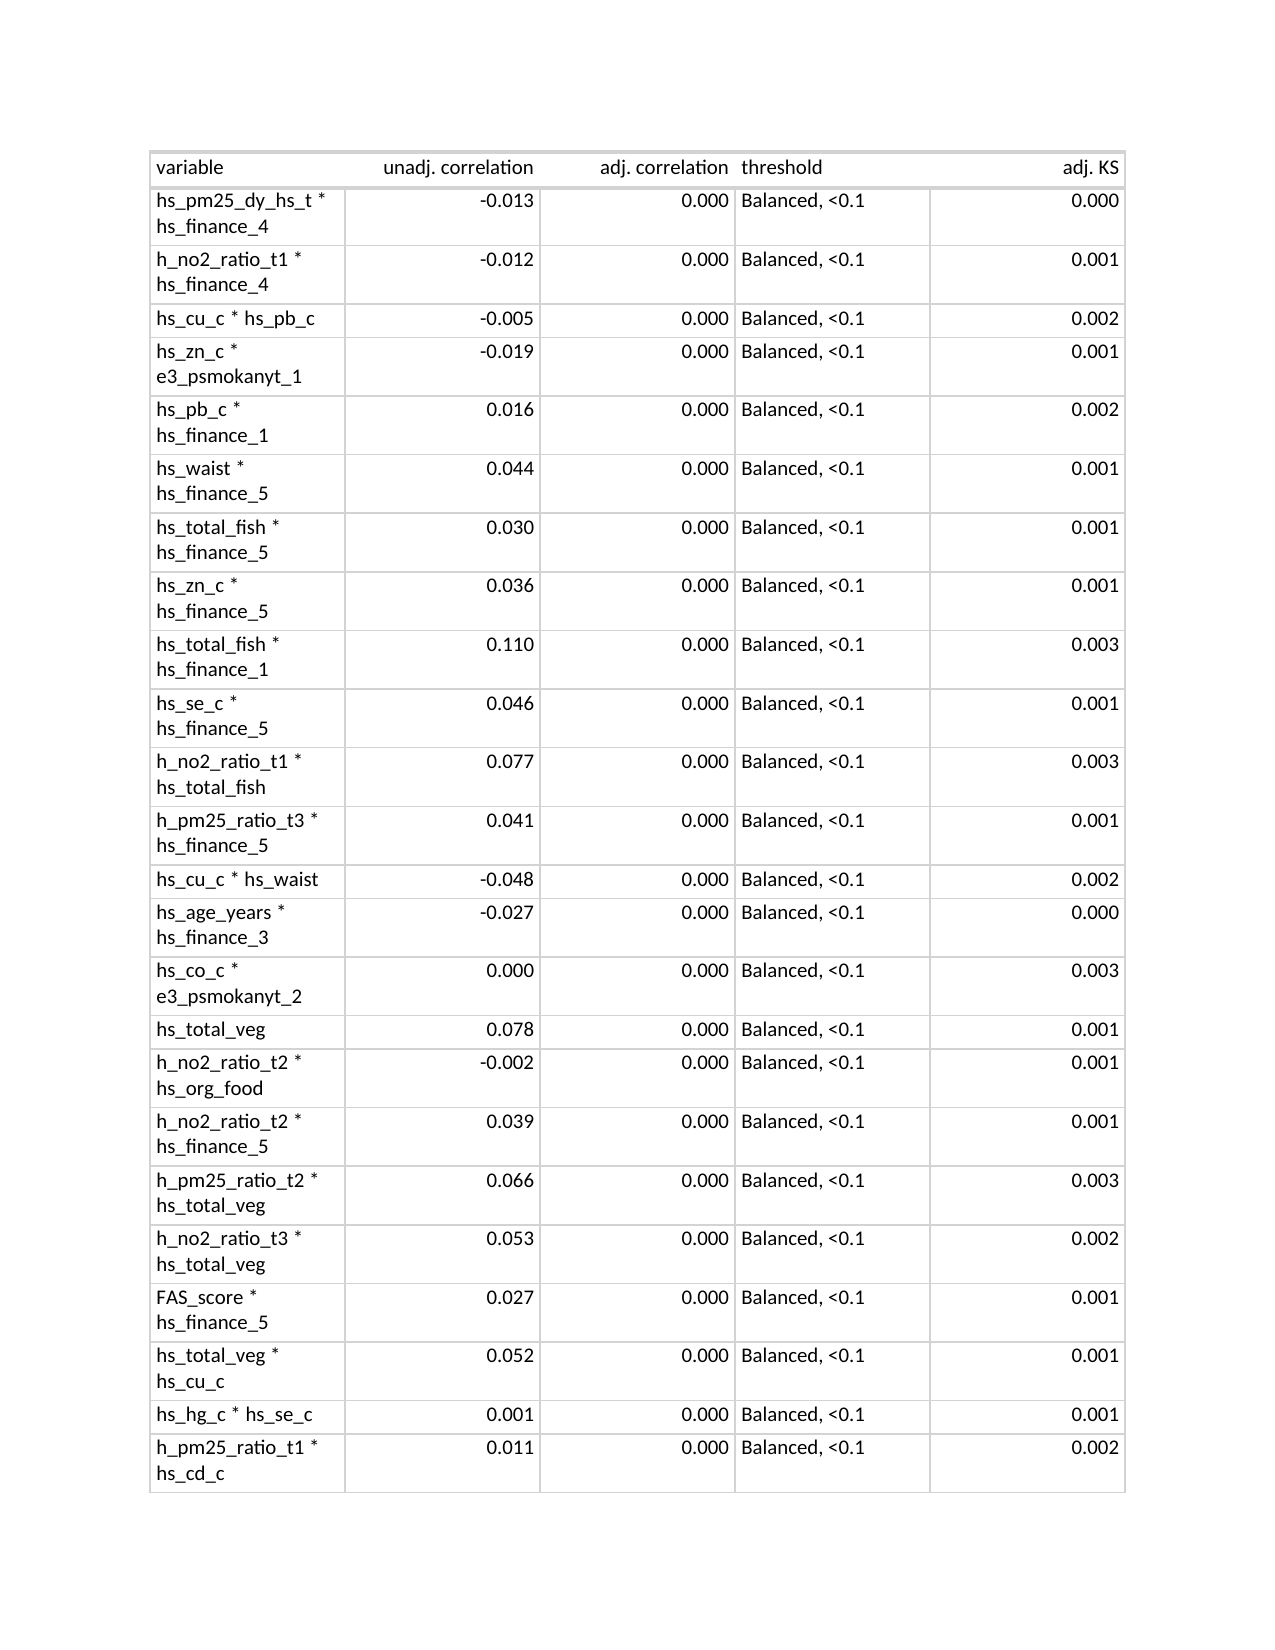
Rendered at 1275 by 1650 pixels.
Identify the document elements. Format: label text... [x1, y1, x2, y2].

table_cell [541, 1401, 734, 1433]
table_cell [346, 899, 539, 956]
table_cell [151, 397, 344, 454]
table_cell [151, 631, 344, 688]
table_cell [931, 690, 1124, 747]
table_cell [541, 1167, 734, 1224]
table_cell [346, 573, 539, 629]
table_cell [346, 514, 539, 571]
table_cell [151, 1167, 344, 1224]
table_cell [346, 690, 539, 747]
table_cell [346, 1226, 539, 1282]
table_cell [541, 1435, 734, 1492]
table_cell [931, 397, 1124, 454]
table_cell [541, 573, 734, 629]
table_header threshold [735, 154, 930, 186]
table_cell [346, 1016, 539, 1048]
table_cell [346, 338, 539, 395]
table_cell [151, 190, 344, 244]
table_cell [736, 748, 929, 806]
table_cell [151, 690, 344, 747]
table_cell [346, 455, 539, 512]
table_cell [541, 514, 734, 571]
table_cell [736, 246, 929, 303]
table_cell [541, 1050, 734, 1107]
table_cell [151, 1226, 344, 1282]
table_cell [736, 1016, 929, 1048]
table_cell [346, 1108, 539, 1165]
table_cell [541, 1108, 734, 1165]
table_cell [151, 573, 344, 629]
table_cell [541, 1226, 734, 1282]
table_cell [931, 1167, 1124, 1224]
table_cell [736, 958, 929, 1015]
table_header adj. correlation [540, 154, 735, 186]
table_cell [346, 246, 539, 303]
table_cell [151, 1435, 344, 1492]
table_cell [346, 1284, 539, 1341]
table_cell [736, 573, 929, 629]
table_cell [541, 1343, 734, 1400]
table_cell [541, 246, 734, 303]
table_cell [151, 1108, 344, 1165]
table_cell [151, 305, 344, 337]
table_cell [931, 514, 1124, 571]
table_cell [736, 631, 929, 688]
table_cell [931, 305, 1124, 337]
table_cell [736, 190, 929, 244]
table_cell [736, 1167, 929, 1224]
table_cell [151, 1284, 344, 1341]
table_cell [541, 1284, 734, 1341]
table_header unadj. correlation [345, 154, 540, 186]
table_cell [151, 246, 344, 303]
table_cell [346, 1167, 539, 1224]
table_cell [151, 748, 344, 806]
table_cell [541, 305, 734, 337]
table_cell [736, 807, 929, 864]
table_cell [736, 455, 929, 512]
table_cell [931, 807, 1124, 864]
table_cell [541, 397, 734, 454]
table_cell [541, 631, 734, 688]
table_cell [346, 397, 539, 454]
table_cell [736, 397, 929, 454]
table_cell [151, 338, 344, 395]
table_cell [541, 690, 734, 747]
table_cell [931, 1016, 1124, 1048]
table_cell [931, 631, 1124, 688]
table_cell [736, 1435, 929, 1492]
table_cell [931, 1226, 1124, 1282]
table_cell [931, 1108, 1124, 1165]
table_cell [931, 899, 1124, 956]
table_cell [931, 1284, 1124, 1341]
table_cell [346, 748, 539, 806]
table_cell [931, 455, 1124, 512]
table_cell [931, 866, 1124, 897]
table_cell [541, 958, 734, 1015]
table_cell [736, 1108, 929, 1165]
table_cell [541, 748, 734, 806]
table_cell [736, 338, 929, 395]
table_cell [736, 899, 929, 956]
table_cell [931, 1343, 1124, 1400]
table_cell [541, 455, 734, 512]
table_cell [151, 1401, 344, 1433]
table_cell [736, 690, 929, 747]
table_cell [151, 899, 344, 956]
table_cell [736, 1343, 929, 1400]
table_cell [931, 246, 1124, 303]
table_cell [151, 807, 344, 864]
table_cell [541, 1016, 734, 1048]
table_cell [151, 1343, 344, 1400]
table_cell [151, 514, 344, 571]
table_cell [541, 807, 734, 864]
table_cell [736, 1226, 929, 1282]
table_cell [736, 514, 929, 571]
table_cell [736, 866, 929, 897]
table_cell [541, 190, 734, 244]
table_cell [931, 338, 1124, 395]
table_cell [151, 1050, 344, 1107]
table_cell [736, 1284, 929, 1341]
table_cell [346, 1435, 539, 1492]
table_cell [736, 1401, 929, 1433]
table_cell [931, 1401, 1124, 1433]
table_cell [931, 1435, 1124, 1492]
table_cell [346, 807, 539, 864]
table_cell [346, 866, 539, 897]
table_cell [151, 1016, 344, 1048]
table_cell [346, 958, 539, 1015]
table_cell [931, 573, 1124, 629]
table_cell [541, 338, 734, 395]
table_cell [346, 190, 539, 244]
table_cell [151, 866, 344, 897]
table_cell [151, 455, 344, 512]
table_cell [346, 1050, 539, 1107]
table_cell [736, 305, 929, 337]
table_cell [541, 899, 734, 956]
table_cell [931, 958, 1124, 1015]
table_header variable [151, 154, 345, 186]
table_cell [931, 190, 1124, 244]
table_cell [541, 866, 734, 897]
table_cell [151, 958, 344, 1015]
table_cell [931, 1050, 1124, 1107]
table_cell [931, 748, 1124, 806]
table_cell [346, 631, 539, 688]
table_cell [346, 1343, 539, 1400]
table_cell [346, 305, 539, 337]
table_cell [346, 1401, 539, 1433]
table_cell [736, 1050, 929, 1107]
table_header adj. KS [930, 154, 1124, 186]
